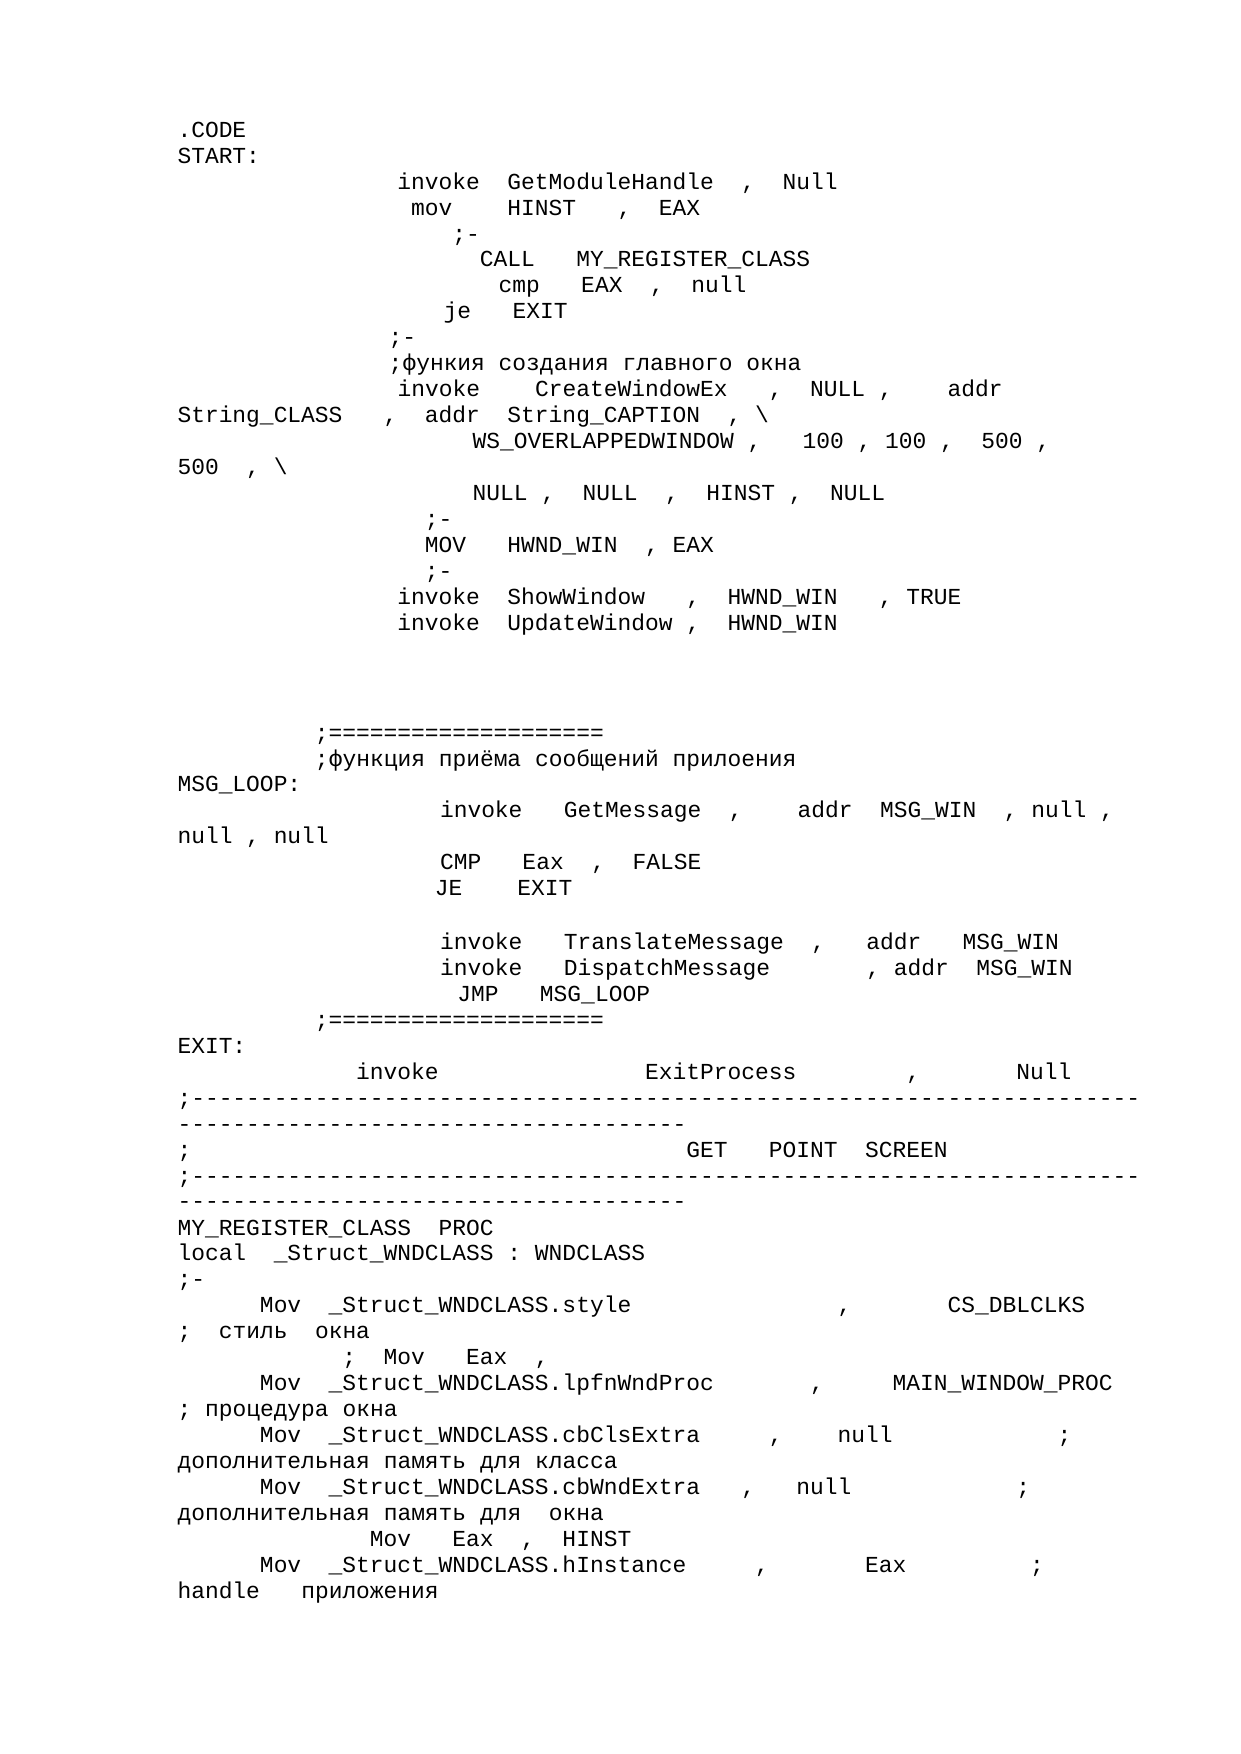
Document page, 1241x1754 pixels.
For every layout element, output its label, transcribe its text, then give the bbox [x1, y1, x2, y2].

text ;функция приёма сообщений прилоения [177, 747, 1152, 773]
text invoke ShowWindow , HWND_WIN , TRUE [177, 585, 1152, 611]
text invoke DispatchMessage , addr MSG_WIN [177, 956, 1152, 982]
text invoke CreateWindowEx , NULL , addr String_CLASS , addr String_CAPTION , \ [177, 377, 1152, 429]
text START: [177, 144, 1152, 170]
text MSG_LOOP: [177, 773, 1152, 799]
text ;==================== [177, 1008, 1152, 1034]
text Mov _Struct_WNDCLASS.cbClsExtra , null ; дополнительная память для класса [177, 1423, 1152, 1475]
text invoke UpdateWindow , HWND_WIN [177, 611, 1152, 637]
text .CODE [177, 118, 1152, 144]
text local _Struct_WNDCLASS : WNDCLASS [177, 1242, 1152, 1268]
text WS_OVERLAPPEDWINDOW , 100 , 100 , 500 , 500 , \ [177, 429, 1152, 481]
text ;- [177, 1268, 1152, 1294]
text ; GET POINT SCREEN [177, 1138, 1152, 1164]
text mov HINST , EAX [177, 196, 1152, 222]
text JE EXIT [177, 877, 1152, 902]
text EXIT: [177, 1034, 1152, 1060]
text Mov _Struct_WNDCLASS.style , CS_DBLCLKS ; стиль окна [177, 1294, 1152, 1346]
text ; Mov Eax , [177, 1346, 1152, 1371]
text Mov _Struct_WNDCLASS.lpfnWndProc , MAIN_WINDOW_PROC ; процедура окна [177, 1371, 1152, 1423]
text invoke TranslateMessage , addr MSG_WIN [177, 931, 1152, 956]
text cmp EAX , null [177, 274, 1152, 300]
text ;- [177, 326, 1152, 352]
text JMP MSG_LOOP [177, 982, 1152, 1008]
text invoke ExitProcess , Null [177, 1060, 1152, 1086]
text je EXIT [177, 300, 1152, 326]
text CALL MY_REGISTER_CLASS [177, 248, 1152, 274]
text NULL , NULL , HINST , NULL [177, 481, 1152, 507]
text ;==================== [177, 721, 1152, 747]
text Mov Eax , HINST [177, 1527, 1152, 1553]
text CMP Eax , FALSE [177, 851, 1152, 877]
text ;функия создания главного окна [177, 352, 1152, 377]
text ;---------------------------------------------------------------------------------------------------------- [177, 1164, 1152, 1216]
text Mov _Struct_WNDCLASS.hInstance , Eax ; handle приложения [177, 1553, 1152, 1605]
text ;- [177, 507, 1152, 533]
text MOV HWND_WIN , EAX [177, 533, 1152, 559]
text invoke GetModuleHandle , Null [177, 170, 1152, 196]
text MY_REGISTER_CLASS PROC [177, 1216, 1152, 1242]
text ;- [177, 559, 1152, 585]
text Mov _Struct_WNDCLASS.cbWndExtra , null ; дополнительная память для окна [177, 1475, 1152, 1527]
text invoke GetMessage , addr MSG_WIN , null , null , null [177, 799, 1152, 851]
text ;- [177, 222, 1152, 248]
text ;---------------------------------------------------------------------------------------------------------- [177, 1086, 1152, 1138]
